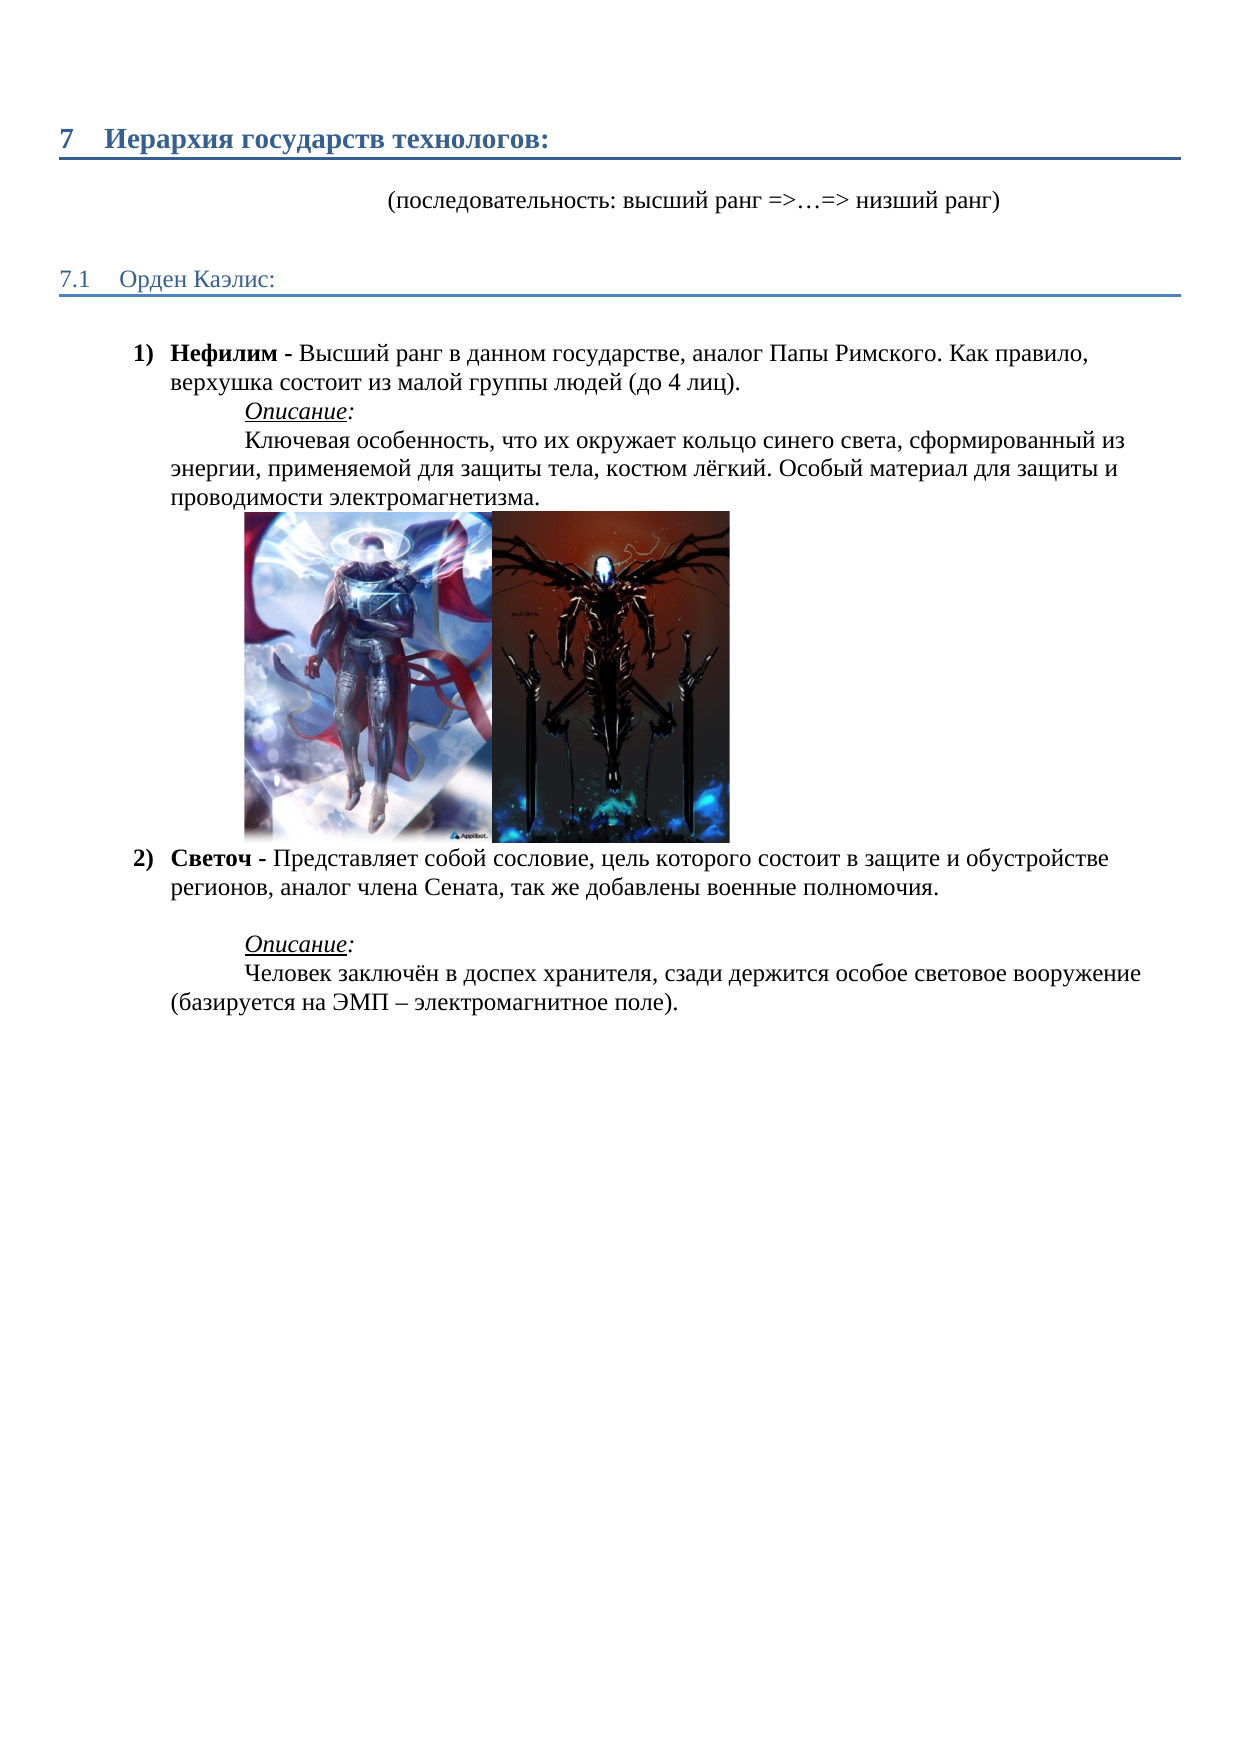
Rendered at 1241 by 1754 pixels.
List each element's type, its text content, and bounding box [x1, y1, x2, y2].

list Светоч - Представляет собой сословие, цель которого состоит в защите и обустройстве регионов, аналог члена Сената, так же добавлены военные полномочия. [133, 843, 1181, 900]
text (последовательность: высший ранг =>…=> низший ранг) [133, 185, 1181, 214]
list Описание: [170, 929, 1181, 958]
list Описание: [170, 396, 1181, 425]
list Человек заключён в доспех хранителя, сзади держится особое световое вооружение (базируется на ЭМП – электромагнитное поле). [170, 958, 1181, 1015]
list Нефилим - Высший ранг в данном государстве, аналог Папы Римского. Как правило, верхушка состоит из малой группы людей (до 4 лиц). [133, 338, 1181, 396]
list Ключевая особенность, что их окружает кольцо синего света, сформированный из энергии, применяемой для защиты тела, костюм лёгкий. Особый материал для защиты и проводимости электромагнетизма. [170, 425, 1181, 511]
subtitle Иерархия государств технологов: [59, 122, 1181, 157]
subtitle Орден Каэлис: [59, 264, 1181, 294]
picture [244, 511, 730, 843]
